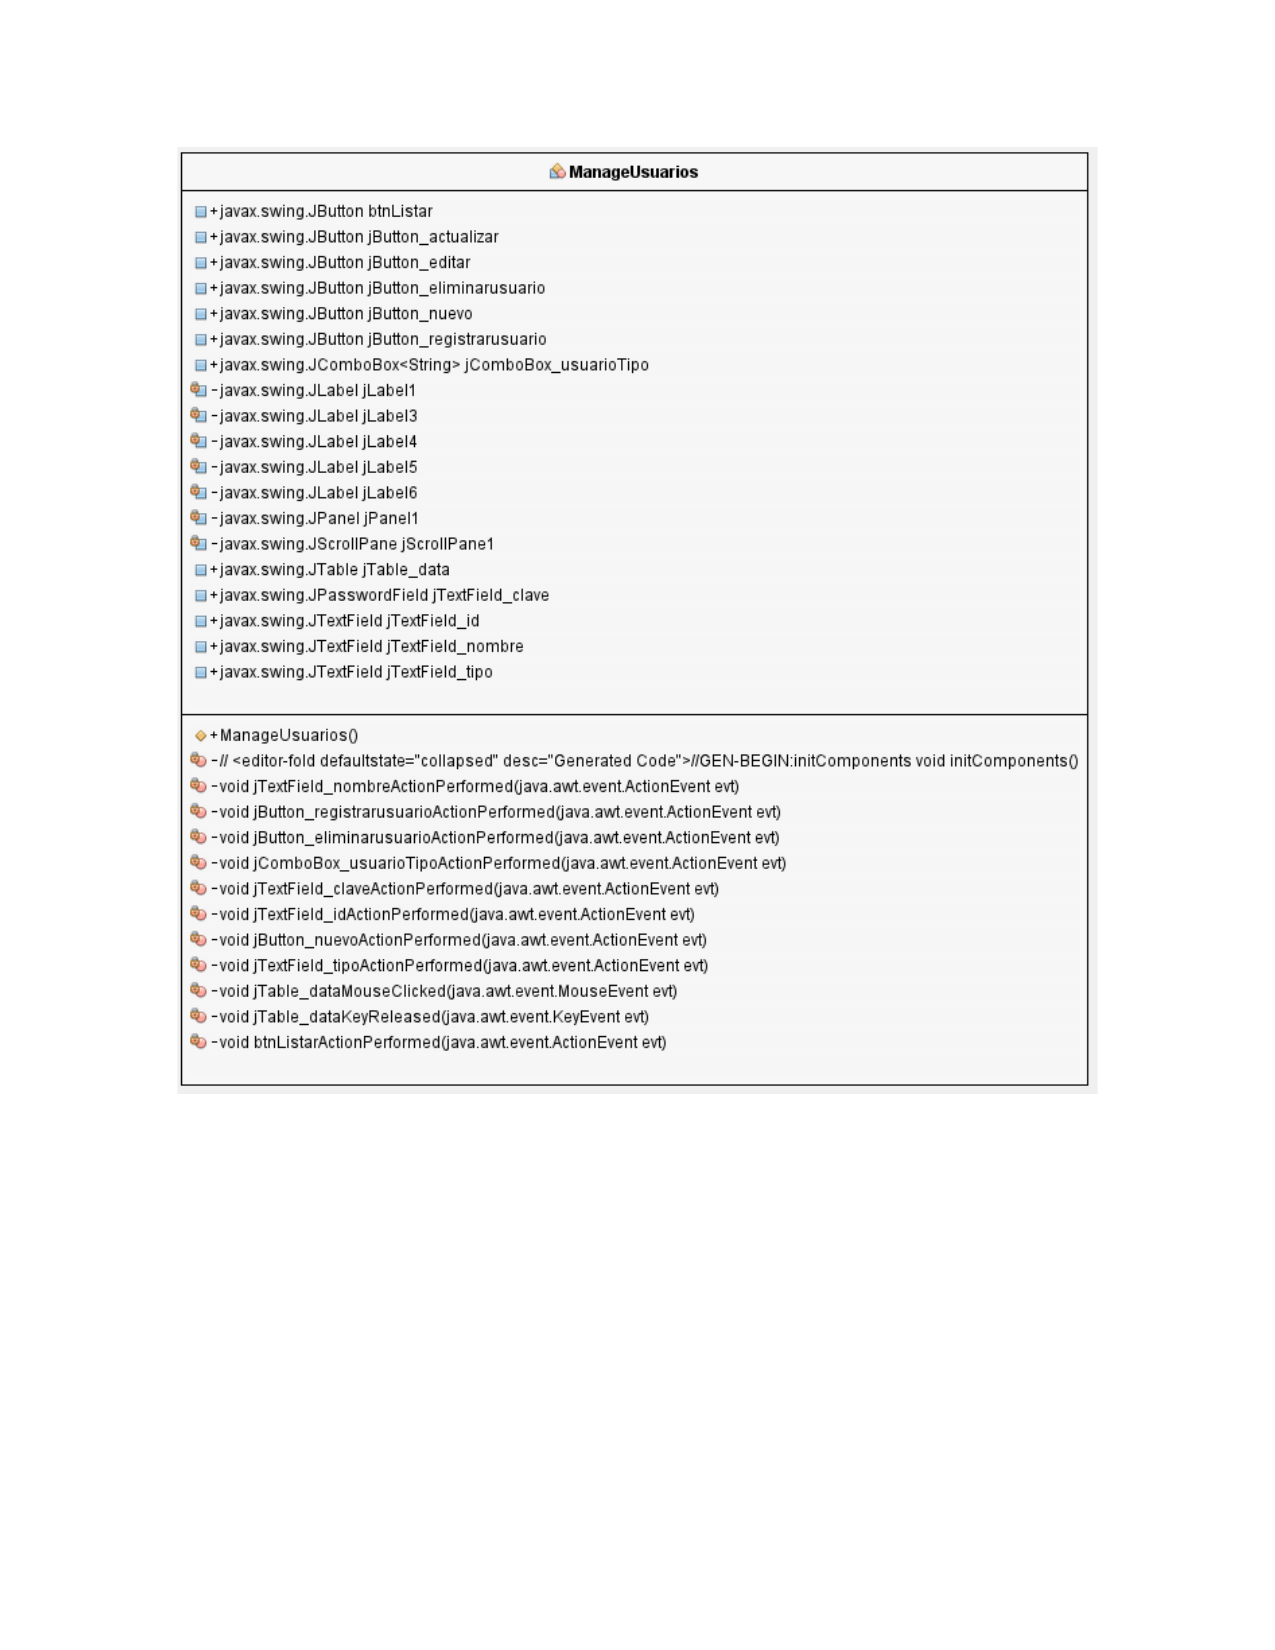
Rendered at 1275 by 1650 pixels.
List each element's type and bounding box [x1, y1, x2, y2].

picture [177, 147, 1098, 1094]
